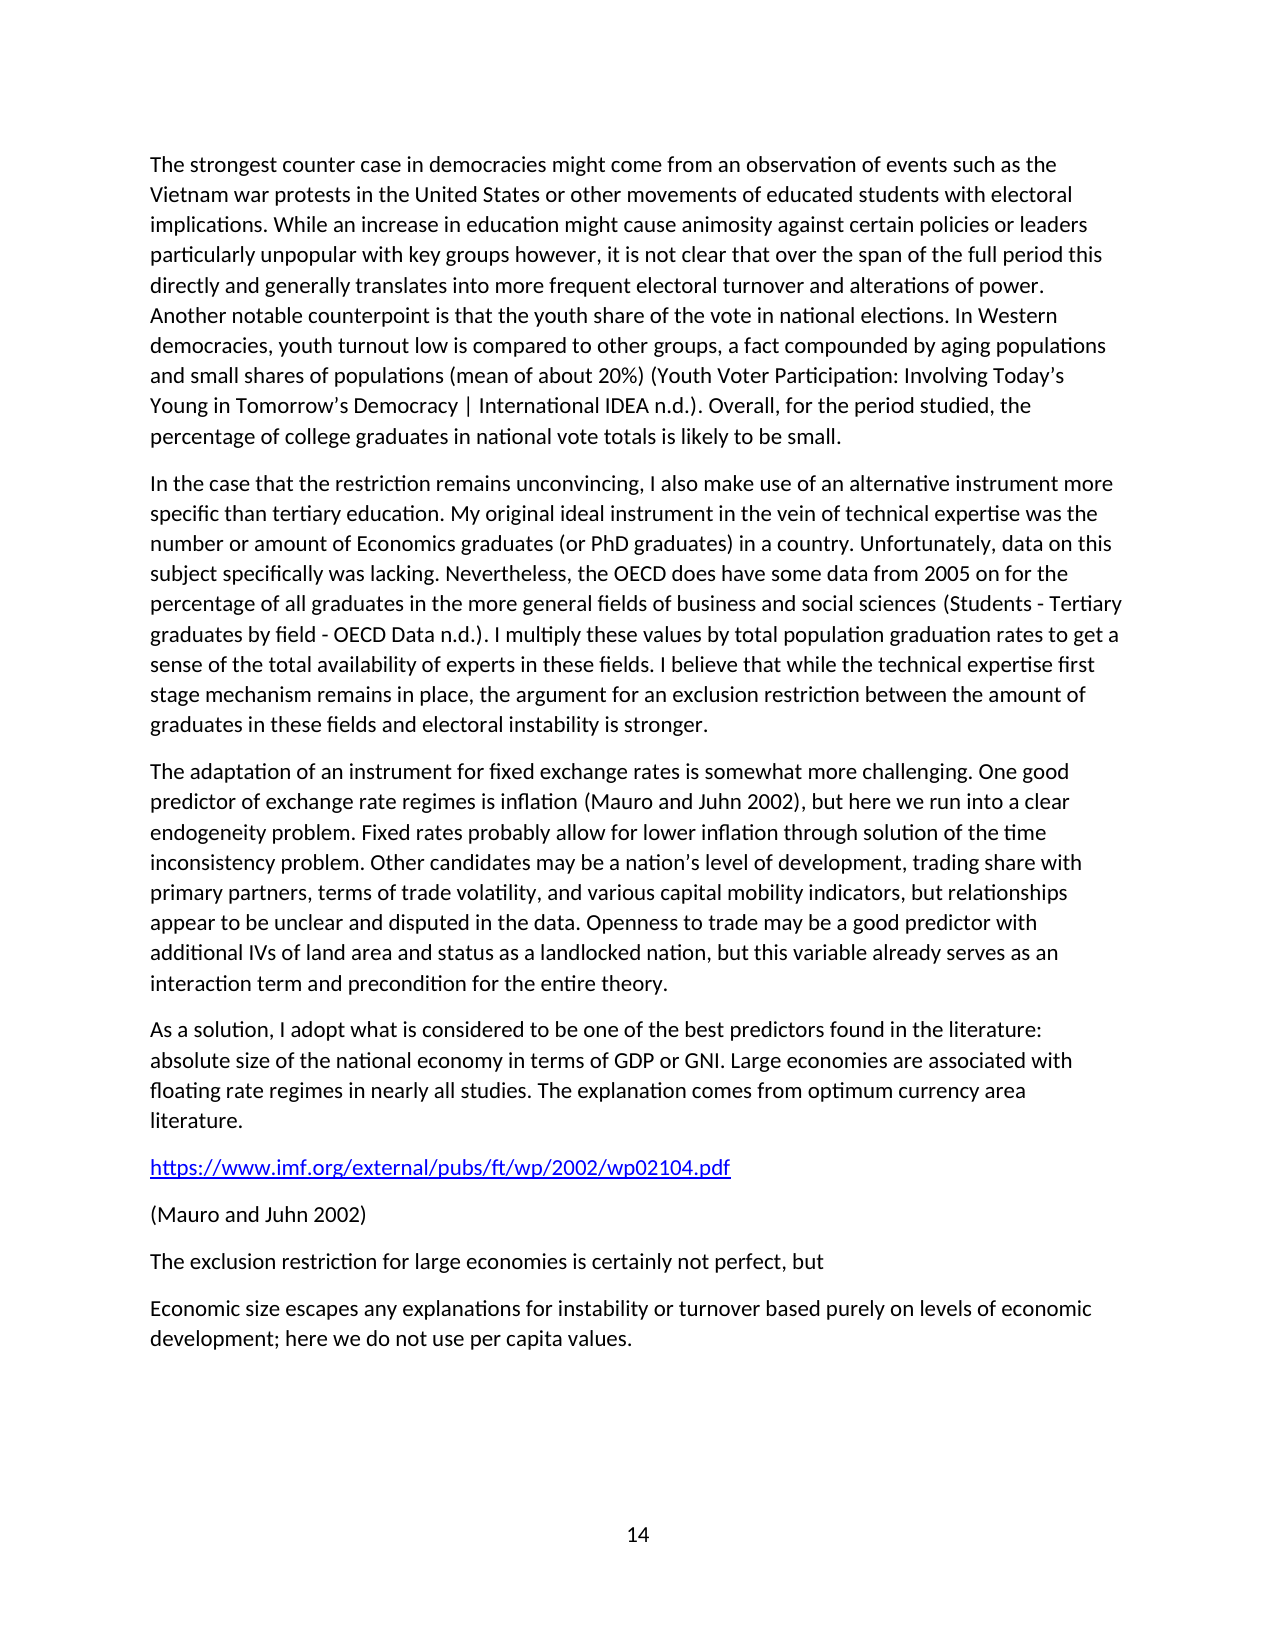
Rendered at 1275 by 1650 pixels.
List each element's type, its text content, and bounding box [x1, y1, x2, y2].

text The adaptation of an instrument for fixed exchange rates is somewhat more challenging. One good predictor of exchange rate regimes is inflation (Mauro and Juhn 2002), but here we run into a clear endogeneity problem. Fixed rates probably allow for lower inflation through solution of the time inconsistency problem. Other candidates may be a nation’s level of development, trading share with primary partners, terms of trade volatility, and various capital mobility indicators, but relationships appear to be unclear and disputed in the data. Openness to trade may be a good predictor with additional IVs of land area and status as a landlocked nation, but this variable already serves as an interaction term and precondition for the entire theory. [150, 757, 1125, 997]
text The strongest counter case in democracies might come from an observation of events such as the Vietnam war protests in the United States or other movements of educated students with electoral implications. While an increase in education might cause animosity against certain policies or leaders particularly unpopular with key groups however, it is not clear that over the span of the full period this directly and generally translates into more frequent electoral turnover and alterations of power. Another notable counterpoint is that the youth share of the vote in national elections. In Western democracies, youth turnout low is compared to other groups, a fact compounded by aging populations and small shares of populations (mean of about 20%) (Youth Voter Participation: Involving Today’s Young in Tomorrow’s Democracy | International IDEA n.d.). Overall, for the period studied, the percentage of college graduates in national vote totals is likely to be small. [150, 150, 1125, 450]
text (Mauro and Juhn 2002) [150, 1200, 1125, 1228]
text As a solution, I adopt what is considered to be one of the best predictors found in the literature: absolute size of the national economy in terms of GDP or GNI. Large economies are associated with floating rate regimes in nearly all studies. The explanation comes from optimum currency area literature. [150, 1016, 1125, 1134]
text In the case that the restriction remains unconvincing, I also make use of an alternative instrument more specific than tertiary education. My original ideal instrument in the vein of technical expertise was the number or amount of Economics graduates (or PhD graduates) in a country. Unfortunately, data on this subject specifically was lacking. Nevertheless, the OECD does have some data from 2005 on for the percentage of all graduates in the more general fields of business and social sciences (Students - Tertiary graduates by field - OECD Data n.d.). I multiply these values by total population graduation rates to get a sense of the total availability of experts in these fields. I believe that while the technical expertise first stage mechanism remains in place, the argument for an exclusion restriction between the amount of graduates in these fields and electoral instability is stronger. [150, 469, 1125, 738]
text https://www.imf.org/external/pubs/ft/wp/2002/wp02104.pdf [150, 1153, 1125, 1181]
text Economic size escapes any explanations for instability or turnover based purely on levels of economic development; here we do not use per capita values. [150, 1294, 1125, 1352]
text The exclusion restriction for large economies is certainly not perfect, but [150, 1247, 1125, 1275]
